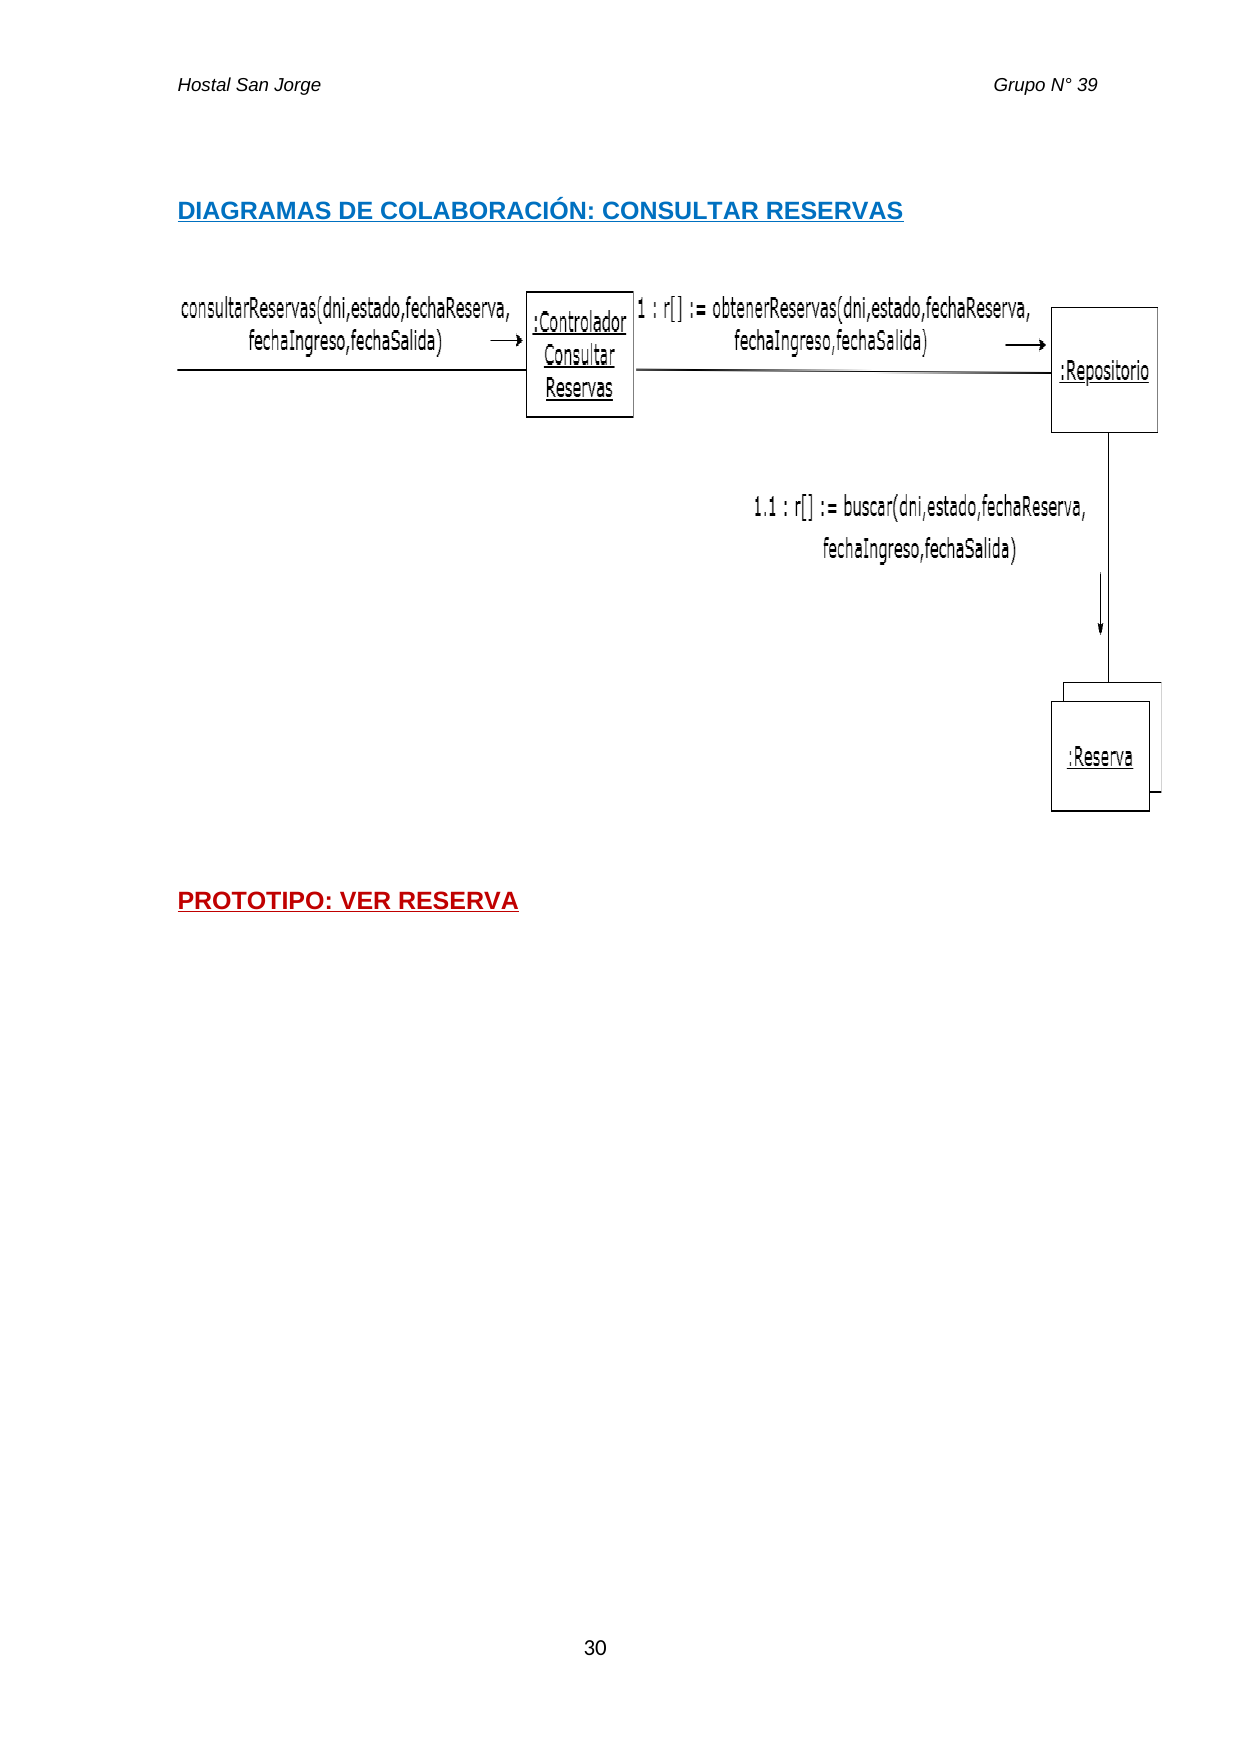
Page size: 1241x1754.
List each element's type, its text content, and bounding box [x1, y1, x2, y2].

text PROTOTIPO: VER RESERVA [177, 886, 1122, 914]
picture [177, 291, 1162, 820]
text DIAGRAMAS DE COLABORACIÓN: CONSULTAR RESERVAS [177, 196, 1122, 224]
